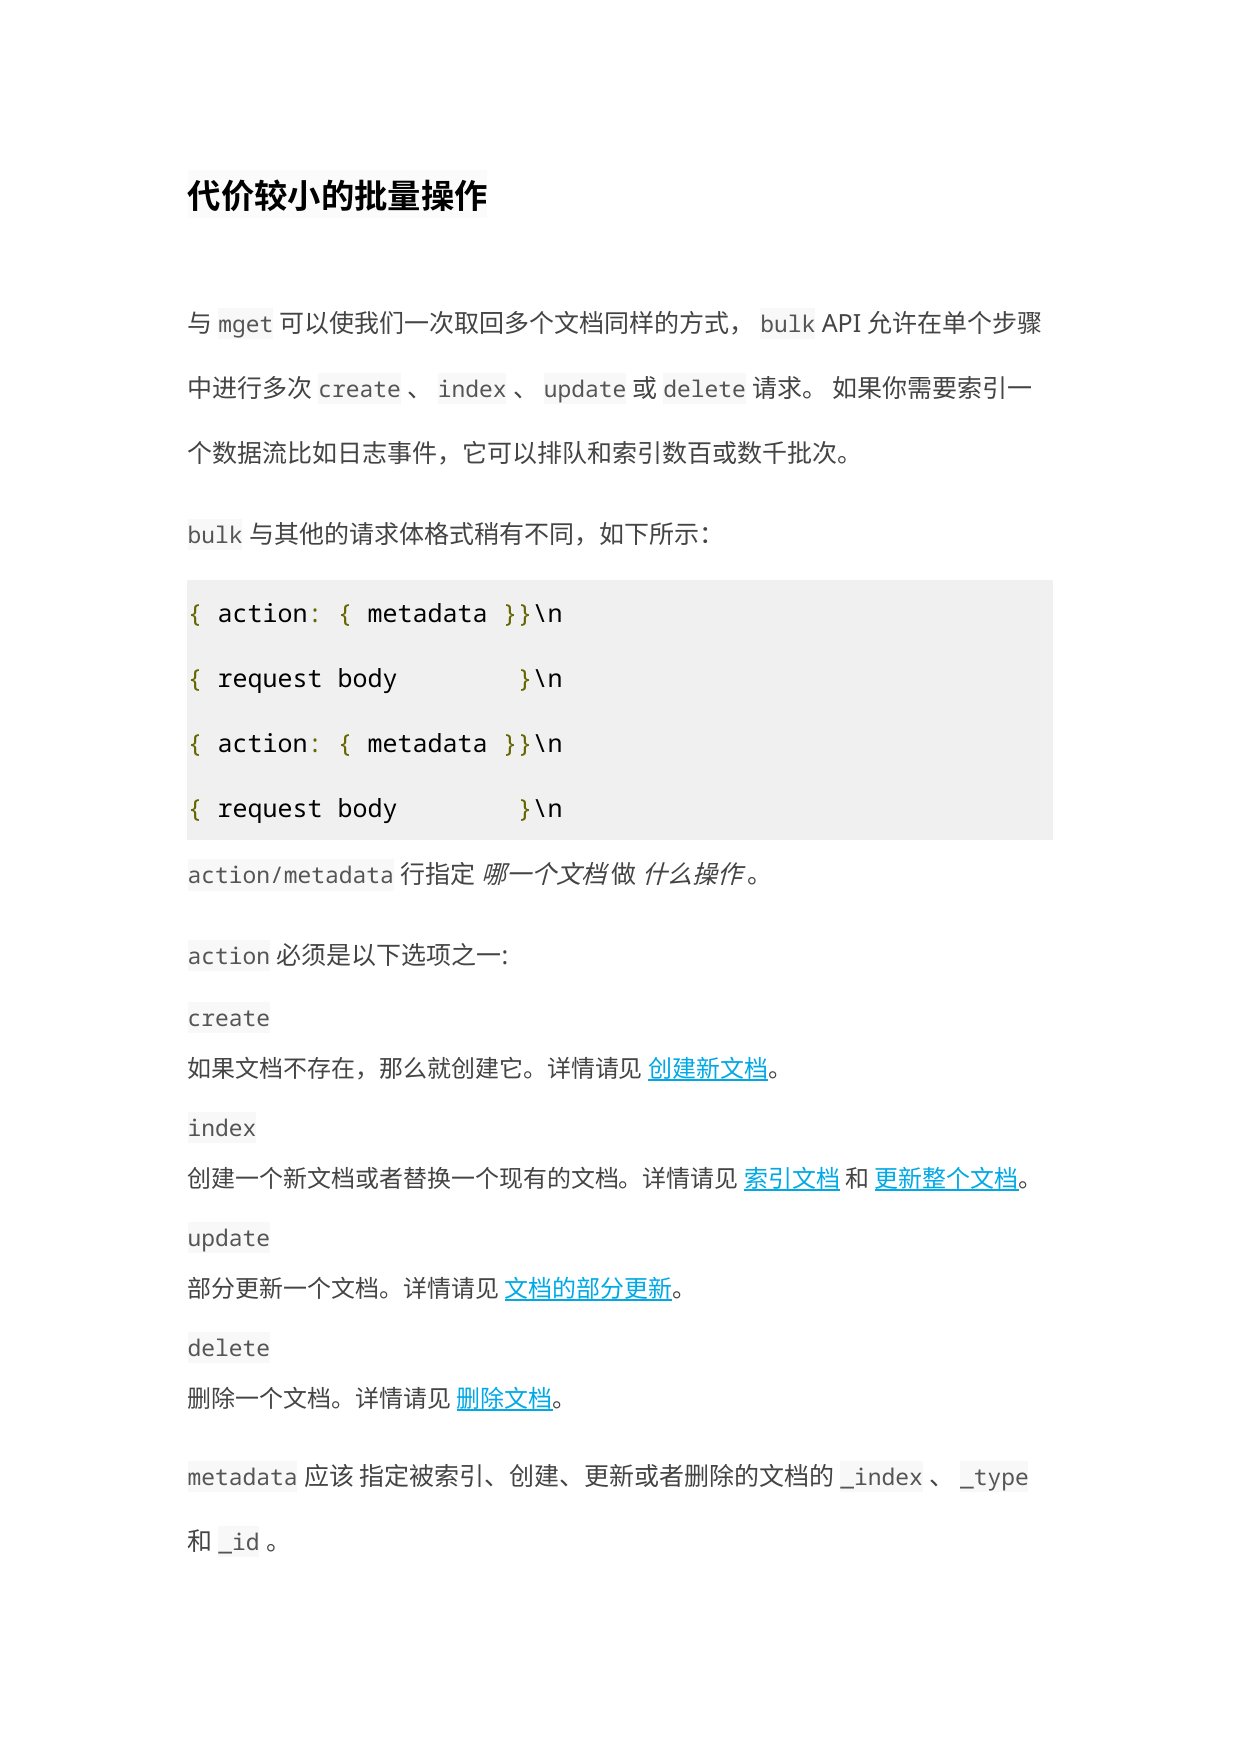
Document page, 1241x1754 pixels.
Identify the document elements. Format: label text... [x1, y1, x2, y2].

text action/metadata 行指定 哪一个文档 做 什么操作 。 [187, 840, 1053, 905]
text metadata 应该 指定被索引、创建、更新或者删除的文档的 _index 、 _type 和 _id 。 [187, 1442, 1053, 1572]
text 部分更新一个文档。详情请见 文档的部分更新。 [187, 1254, 1053, 1319]
text 创建一个新文档或者替换一个现有的文档。详情请见 索引文档 和 更新整个文档。 [187, 1144, 1053, 1209]
text { action: { metadata }}\n [187, 710, 1053, 775]
text { request body }\n [187, 645, 1053, 710]
text action 必须是以下选项之一: [187, 921, 1053, 986]
text 与 mget 可以使我们一次取回多个文档同样的方式， bulk API 允许在单个步骤中进行多次 create 、 index 、 update 或 delete 请求。 如果你需要索引一个数据流比如日志事件，它可以排队和索引数百或数千批次。 [187, 289, 1053, 484]
text update [187, 1222, 1053, 1254]
text index [187, 1112, 1053, 1144]
text 如果文档不存在，那么就创建它。详情请见 创建新文档。 [187, 1034, 1053, 1099]
text { action: { metadata }}\n [187, 580, 1053, 645]
subtitle 代价较小的批量操作 [187, 162, 1053, 227]
text delete [187, 1332, 1053, 1364]
text 删除一个文档。详情请见 删除文档。 [187, 1364, 1053, 1429]
text bulk 与其他的请求体格式稍有不同，如下所示： [187, 500, 1053, 565]
text create [187, 1002, 1053, 1034]
text { request body }\n [187, 775, 1053, 840]
